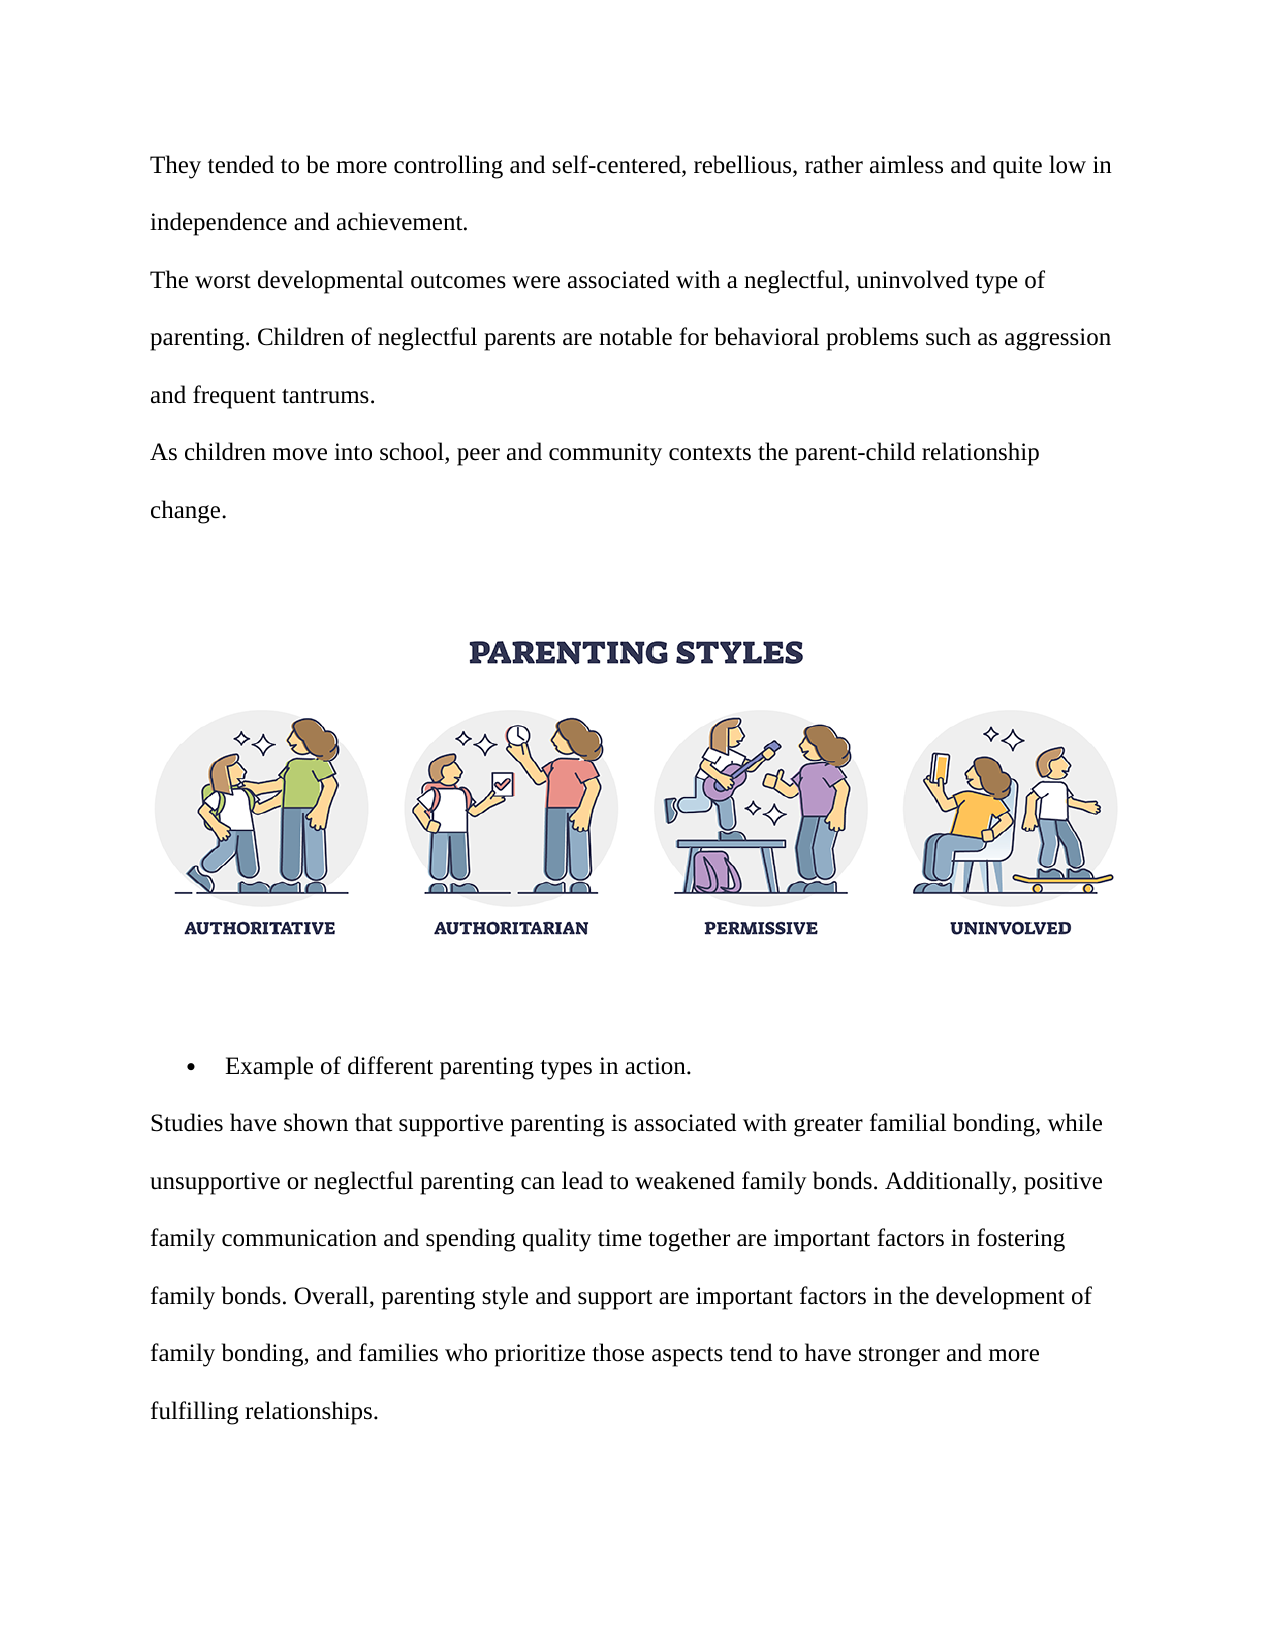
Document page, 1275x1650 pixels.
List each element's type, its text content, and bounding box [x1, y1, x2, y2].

picture [150, 552, 1125, 1023]
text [150, 150, 1125, 236]
list Example of different parenting types in action. [187, 1051, 1125, 1079]
text Studies have shown that supportive parenting is associated with greater familial bonding, while unsupportive or neglectful parenting can lead to weakened family bonds. Additionally, positive family communication and spending quality time together are important factors in fostering family bonds. Overall, parenting style and support are important factors in the development of family bonding, and families who prioritize those aspects tend to have stronger and more fulfilling relationships. [150, 1108, 1125, 1424]
text As children move into school, peer and community contexts the parent-child relationship change. [150, 437, 1125, 524]
text The worst developmental outcomes were associated with a neglectful, uninvolved type of parenting. Children of neglectful parents are notable for behavioral problems such as aggression and frequent tantrums. [150, 265, 1125, 409]
